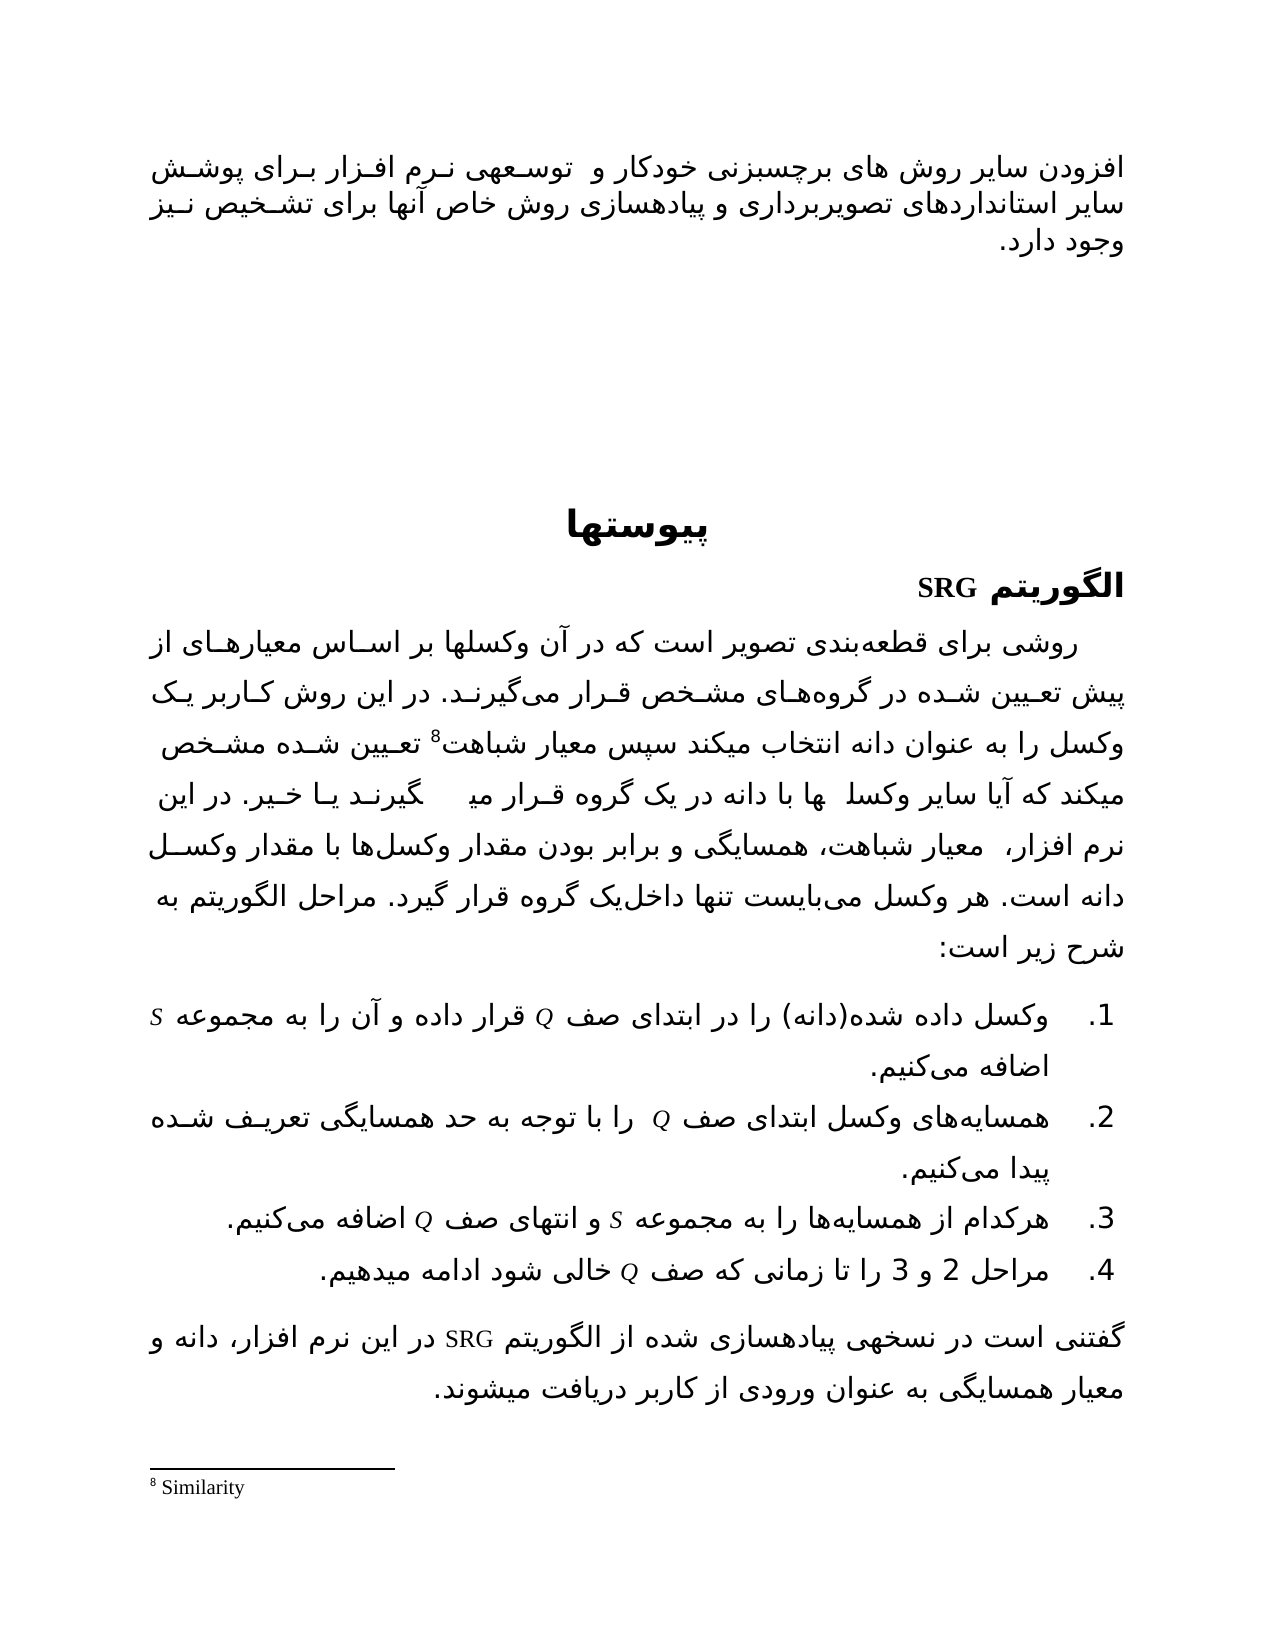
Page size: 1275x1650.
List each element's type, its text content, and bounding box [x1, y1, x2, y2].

text الگوریتم SRG [150, 566, 1125, 605]
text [150, 150, 1125, 257]
text گفتنی است در نسخهی پیادهسازی شده از الگوریتم SRG در این نرم افزار، دانه و معیار همسایگی به عنوان ورودی از کاربر دریافت میشوند. [150, 1320, 1125, 1405]
list هرکدام از همسایه‌ها را به مجموعه S و انتهای صف Q اضافه می‌کنیم. [150, 1202, 1087, 1236]
list همسایه‌های وکسل ابتدای صف Q را با توجه به حد همسایگی تعریف شده پیدا می‌کنیم. [150, 1100, 1087, 1185]
text پیوستها [150, 503, 1125, 546]
list مراحل 2 و 3 را تا زمانی که صف Q خالی شود ادامه میدهیم. [150, 1253, 1087, 1287]
list وکسل داده شده(دانه) را در ابتدای صف Q قرار داده و آن را به مجموعه S اضافه می‌کنیم. [150, 998, 1087, 1083]
text روشی برای قطعه‌بندی تصویر است که در آن وکسلها بر اساس معیار‌های از پیش تعیین شده در گروه‌های مشخص قرار می‌گیرند. در این روش کاربر یک وکسل را به عنوان دانه انتخاب میکند سپس معیار شباهت تعیین شده مشخص میکند که آیا سایر وکسلها با دانه در یک گروه قرار میگیرند یا خیر. در این نرم افزار، معیار شباهت، همسایگی و برابر بودن مقدار وکسل‌ها با مقدار وکسل دانه است. هر وکسل می‌بایست تنها داخل‌‌یک گروه قرار گیرد. مراحل الگوریتم به شرح زیر است: [150, 625, 1125, 964]
